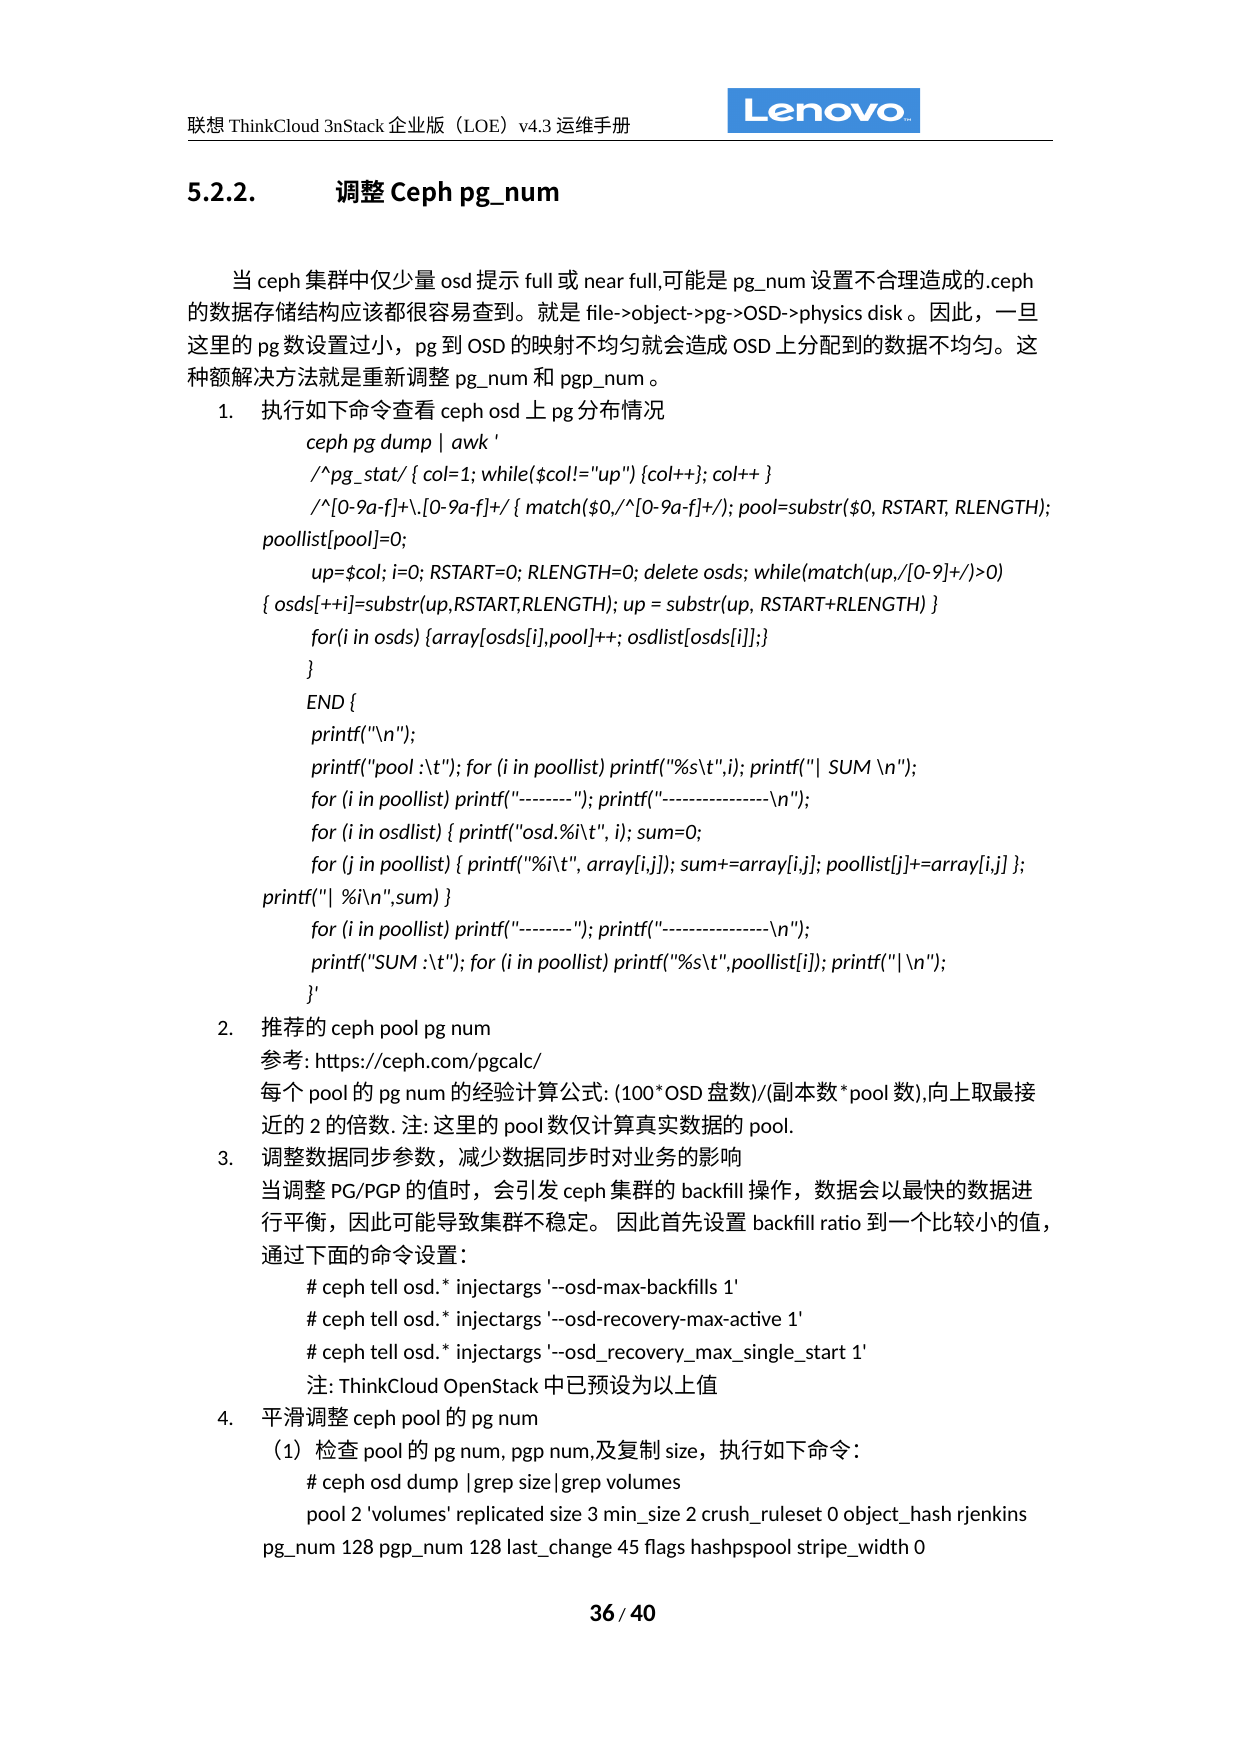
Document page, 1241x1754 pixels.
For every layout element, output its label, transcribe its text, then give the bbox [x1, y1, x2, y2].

list printf("\n"); [262, 717, 1053, 750]
list for (i in poollist) printf("--------"); printf("----------------\n"); [262, 782, 1053, 815]
list for (i in osdlist) { printf("osd.%i\t", i); sum=0; [262, 815, 1053, 847]
list END { [262, 685, 1053, 717]
list for (j in poollist) { printf("%i\t", array[i,j]); sum+=array[i,j]; poollist[j]+=array[i,j] }; printf("| %i\n",sum) } [262, 847, 1053, 912]
list /^pg_stat/ { col=1; while($col!="up") {col++}; col++ } [262, 457, 1053, 490]
list # ceph tell osd.* injectargs '--osd_recovery_max_single_start 1' [262, 1335, 1053, 1367]
list 参考: https://ceph.com/pgcalc/ [260, 1042, 1053, 1075]
list 当调整 PG/PGP 的值时，会引发ceph集群的 backfill 操作，数据会以最快的数据进行平衡，因此可能导致集群不稳定。 因此首先设置 backfill ratio 到一个比较小的值，通过下面的命令设置： [260, 1172, 1053, 1270]
list printf("pool :\t"); for (i in poollist) printf("%s\t",i); printf("| SUM \n"); [262, 750, 1053, 782]
list 每个pool的pg num的经验计算公式: (100*OSD盘数)/(副本数*pool数),向上取最接近的2的倍数. 注: 这里的pool数仅计算真实数据的pool. [260, 1075, 1053, 1140]
list 注: ThinkCloud OpenStack中已预设为以上值 [262, 1367, 1053, 1400]
list printf("SUM :\t"); for (i in poollist) printf("%s\t",poollist[i]); printf("|\n"); [262, 945, 1053, 977]
list （1）检查pool的pg num, pgp num,及复制size，执行如下命令： [260, 1432, 1053, 1465]
list ceph pg dump | awk ' [262, 425, 1053, 457]
list for(i in osds) {array[osds[i],pool]++; osdlist[osds[i]];} [262, 620, 1053, 652]
list 调整数据同步参数，减少数据同步时对业务的影响 [217, 1140, 1053, 1172]
list # ceph osd dump |grep size|grep volumes [262, 1465, 1053, 1497]
list 推荐的ceph pool pg num [217, 1010, 1053, 1042]
list up=$col; i=0; RSTART=0; RLENGTH=0; delete osds; while(match(up,/[0-9]+/)>0) { osds[++i]=substr(up,RSTART,RLENGTH); up = substr(up, RSTART+RLENGTH) } [262, 555, 1053, 620]
list /^[0-9a-f]+\.[0-9a-f]+/ { match($0,/^[0-9a-f]+/); pool=substr($0, RSTART, RLENGTH); poollist[pool]=0; [262, 490, 1053, 555]
picture [727, 88, 921, 133]
list } [262, 652, 1053, 685]
list # ceph tell osd.* injectargs '--osd-max-backfills 1' [262, 1270, 1053, 1302]
list pool 2 'volumes' replicated size 3 min_size 2 crush_ruleset 0 object_hash rjenkins pg_num 128 pgp_num 128 last_change 45 flags hashpspool stripe_width 0 [262, 1497, 1053, 1562]
list 平滑调整ceph pool的pg num [217, 1400, 1053, 1432]
list 执行如下命令查看ceph osd 上pg分布情况 [217, 392, 1053, 425]
subtitle 调整Ceph pg_num [187, 158, 1053, 223]
list }' [262, 977, 1053, 1010]
list # ceph tell osd.* injectargs '--osd-recovery-max-active 1' [262, 1302, 1053, 1335]
list 当ceph集群中仅少量osd提示full或near full,可能是pg_num设置不合理造成的.ceph的数据存储结构应该都很容易查到。就是 file->object->pg->OSD->physics disk 。因此，一旦这里的pg数设置过小，pg到OSD的映射不均匀就会造成OSD上分配到的数据不均匀。这种额解决方法就是重新调整 pg_num 和 pgp_num 。 [187, 262, 1053, 392]
list for (i in poollist) printf("--------"); printf("----------------\n"); [262, 912, 1053, 945]
